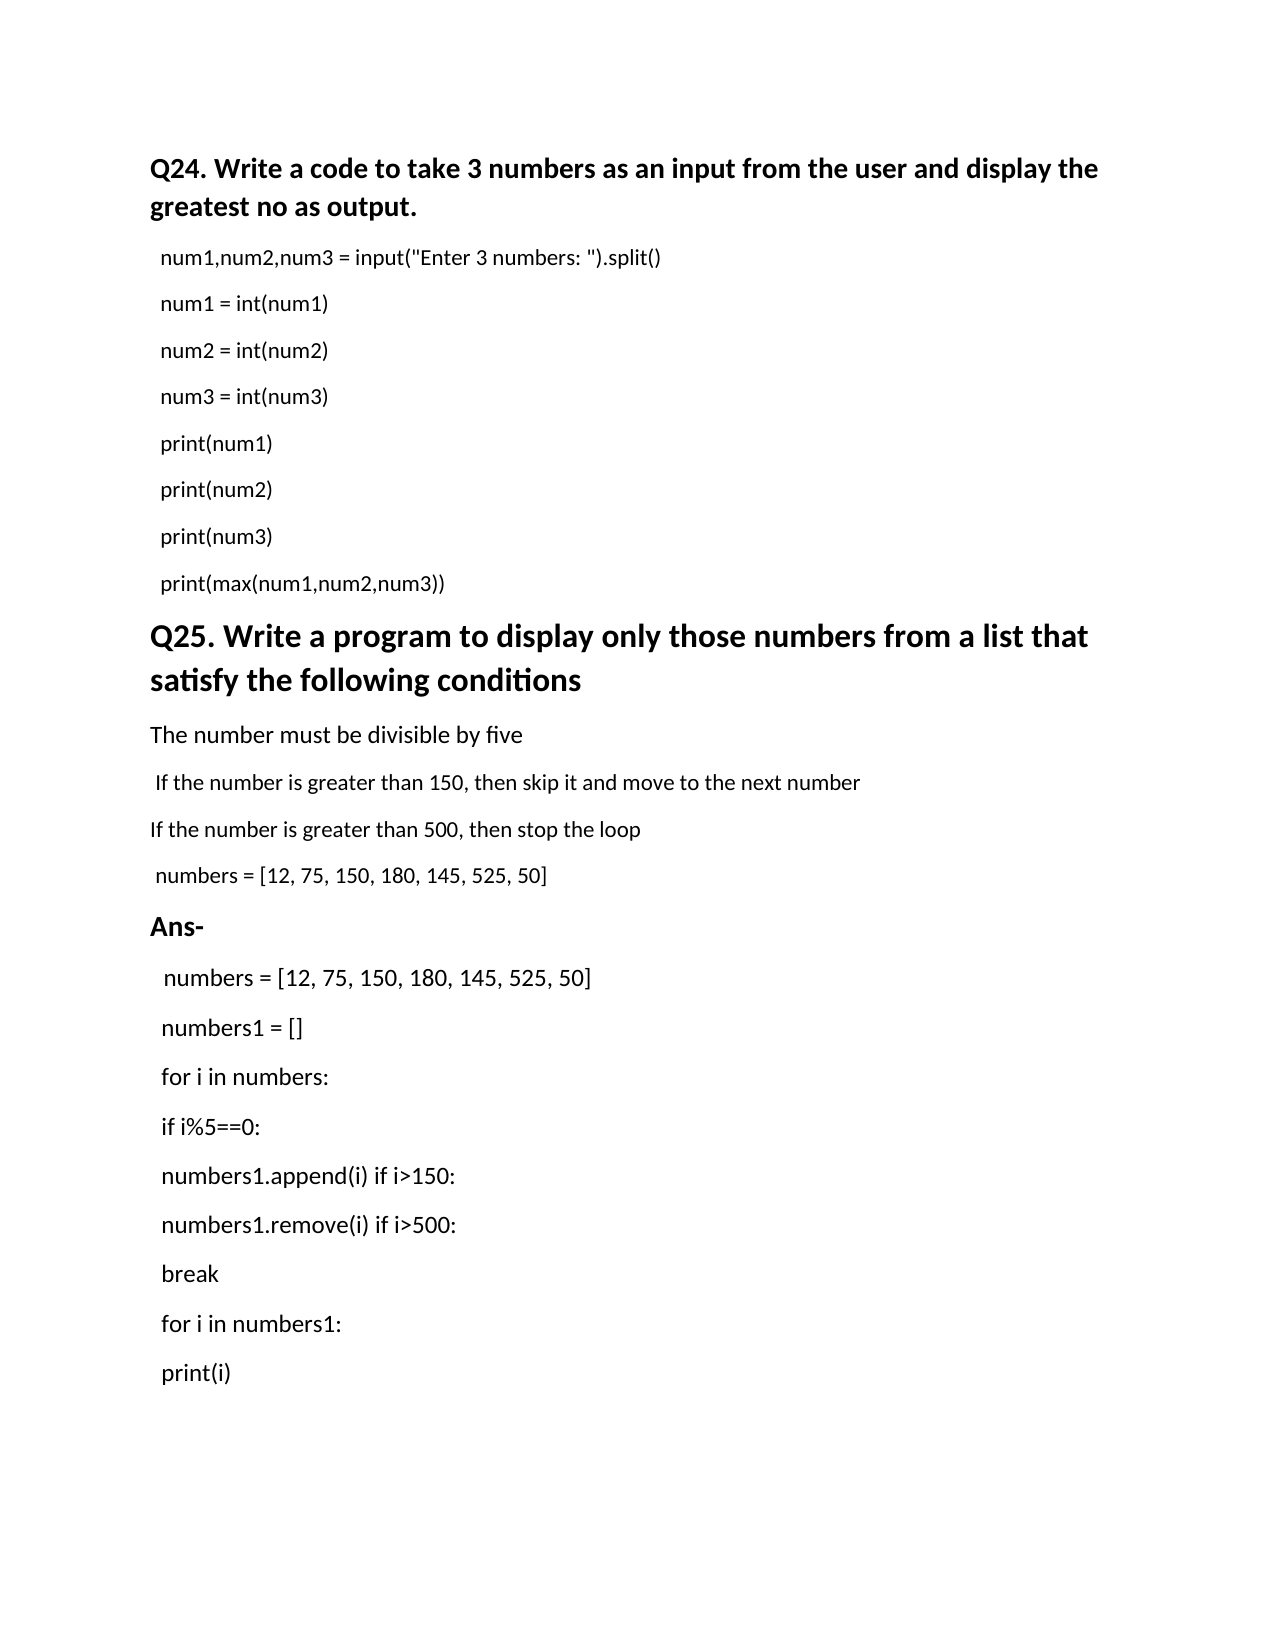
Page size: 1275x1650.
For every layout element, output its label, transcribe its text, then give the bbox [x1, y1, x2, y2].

text numbers1.remove(i) if i>500: [150, 1209, 1125, 1240]
text print(num1) [150, 429, 1125, 457]
text Q24. Write a code to take 3 numbers as an input from the user and display the greatest no as output. [150, 150, 1125, 224]
text print(i) [150, 1357, 1125, 1388]
text if i%5==0: [150, 1111, 1125, 1141]
text num1,num2,num3 = input("Enter 3 numbers: ").split() [150, 243, 1125, 271]
text The number must be divisible by five [150, 719, 1125, 749]
text print(num3) [150, 522, 1125, 550]
text Q25. Write a program to display only those numbers from a list that satisfy the following conditions [150, 615, 1125, 699]
text num2 = int(num2) [150, 336, 1125, 364]
text for i in numbers: [150, 1061, 1125, 1092]
text print(max(num1,num2,num3)) [150, 569, 1125, 597]
text for i in numbers1: [150, 1308, 1125, 1338]
text numbers1.append(i) if i>150: [150, 1160, 1125, 1191]
text numbers = [12, 75, 150, 180, 145, 525, 50] [150, 861, 1125, 889]
text print(num2) [150, 476, 1125, 503]
text If the number is greater than 150, then skip it and move to the next number [150, 768, 1125, 796]
text num1 = int(num1) [150, 289, 1125, 317]
text num3 = int(num3) [150, 382, 1125, 410]
text If the number is greater than 500, then stop the loop [150, 815, 1125, 843]
text Ans- [150, 908, 1125, 943]
text numbers = [12, 75, 150, 180, 145, 525, 50] [150, 963, 1125, 993]
text numbers1 = [] [150, 1012, 1125, 1043]
text break [150, 1258, 1125, 1289]
